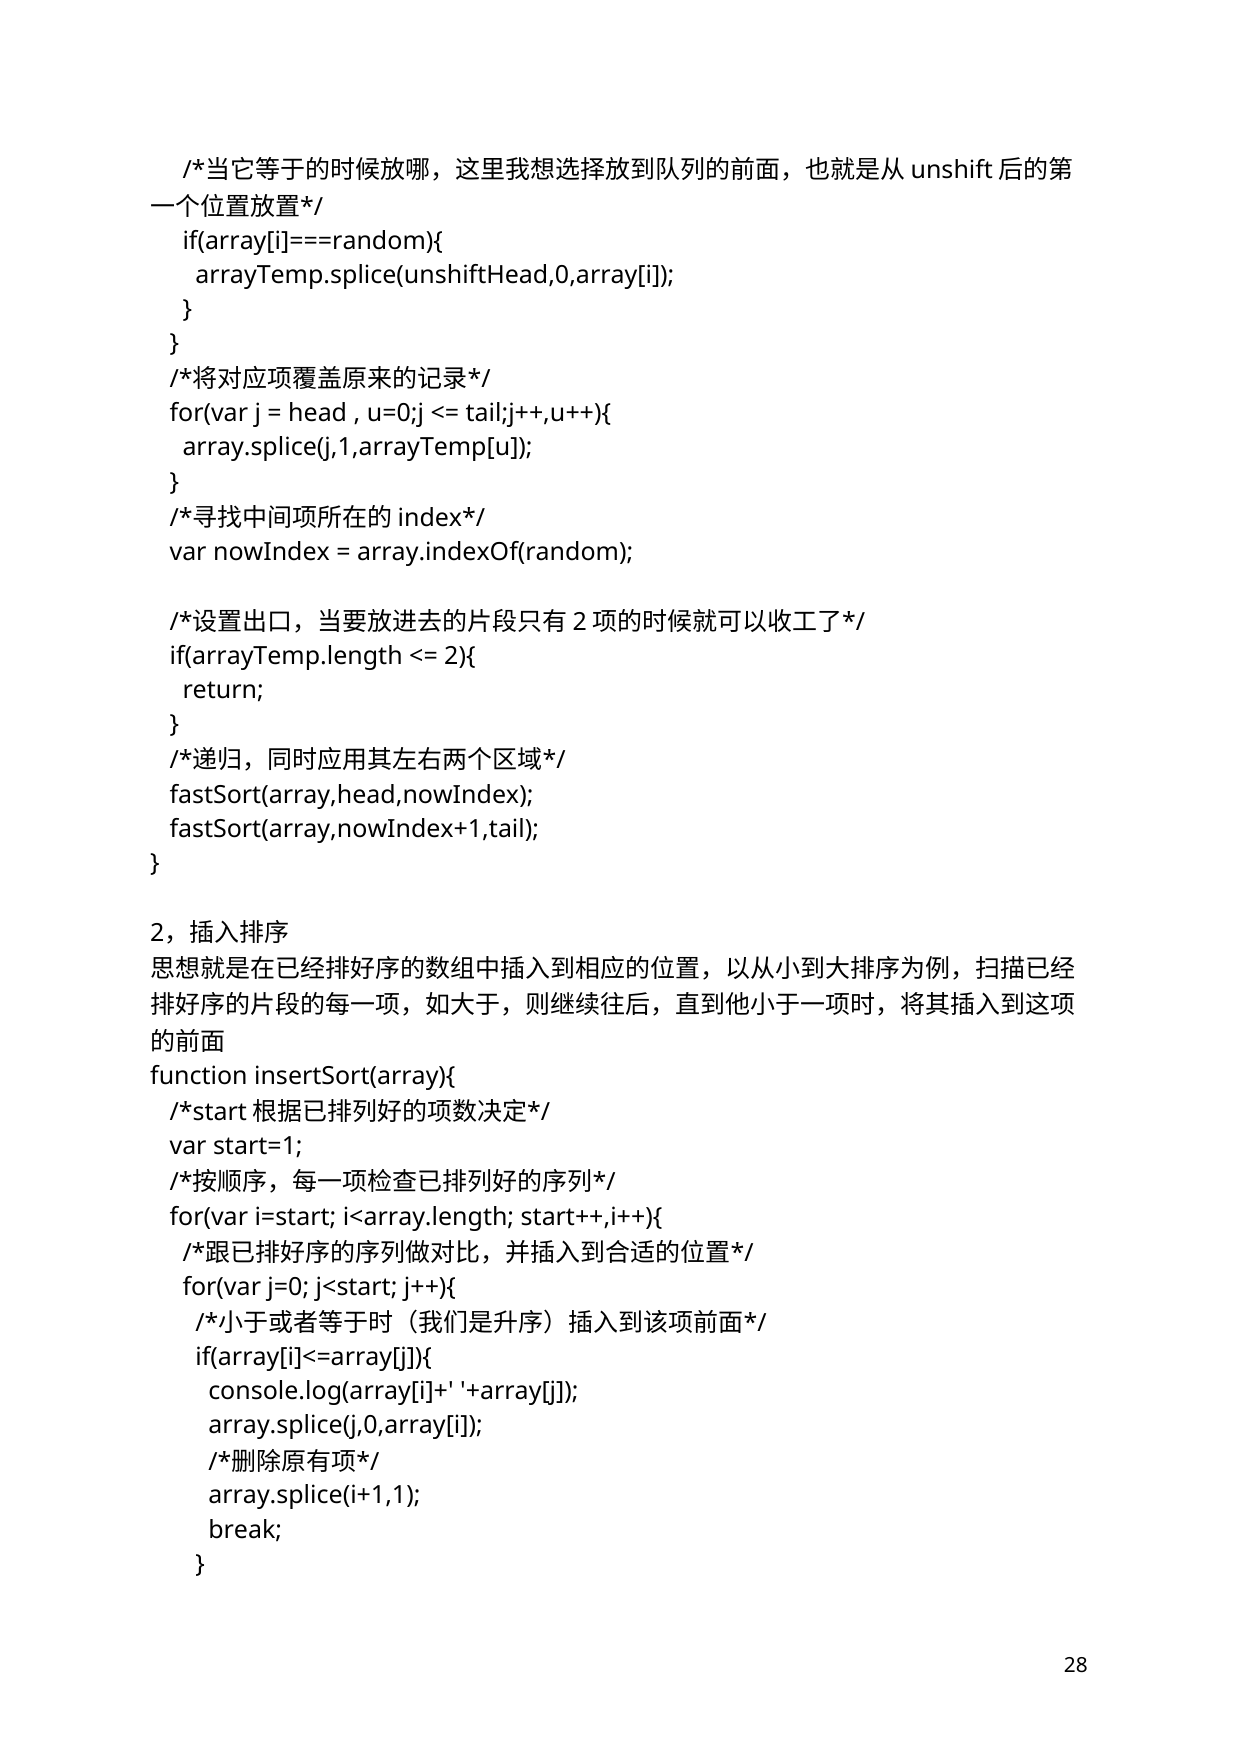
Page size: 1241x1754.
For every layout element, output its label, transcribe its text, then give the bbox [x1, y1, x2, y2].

text if(array[i]<=array[j]){ [150, 1339, 1090, 1373]
text console.log(array[i]+' '+array[j]); [150, 1373, 1090, 1407]
text /*按顺序，每一项检查已排列好的序列*/ [150, 1162, 1090, 1198]
text /*将对应项覆盖原来的记录*/ [150, 359, 1090, 395]
text /*删除原有项*/ [150, 1441, 1090, 1477]
text var start=1; [150, 1128, 1090, 1162]
text } [150, 1545, 1090, 1579]
text /*当它等于的时候放哪，这里我想选择放到队列的前面，也就是从unshift后的第一个位置放置*/ [150, 150, 1090, 222]
text return; [150, 672, 1090, 706]
text /*小于或者等于时（我们是升序）插入到该项前面*/ [150, 1302, 1090, 1339]
text /*跟已排好序的序列做对比，并插入到合适的位置*/ [150, 1232, 1090, 1268]
text fastSort(array,nowIndex+1,tail); [150, 810, 1090, 844]
text for(var i=start; i<array.length; start++,i++){ [150, 1198, 1090, 1232]
text var nowIndex = array.indexOf(random); [150, 533, 1090, 567]
text /*设置出口，当要放进去的片段只有2项的时候就可以收工了*/ [150, 602, 1090, 638]
text for(var j = head , u=0;j <= tail;j++,u++){ [150, 395, 1090, 429]
text if(array[i]===random){ [150, 222, 1090, 257]
text if(arrayTemp.length <= 2){ [150, 638, 1090, 672]
text } [150, 325, 1090, 359]
text } [150, 291, 1090, 325]
text array.splice(j,0,array[i]); [150, 1407, 1090, 1441]
text } [150, 844, 1090, 878]
text array.splice(i+1,1); [150, 1477, 1090, 1511]
text break; [150, 1511, 1090, 1545]
text array.splice(j,1,arrayTemp[u]); [150, 429, 1090, 463]
text } [150, 463, 1090, 497]
text 思想就是在已经排好序的数组中插入到相应的位置，以从小到大排序为例，扫描已经排好序的片段的每一项，如大于，则继续往后，直到他小于一项时，将其插入到这项的前面 [150, 949, 1090, 1057]
text /*递归，同时应用其左右两个区域*/ [150, 740, 1090, 776]
text } [150, 706, 1090, 740]
text fastSort(array,head,nowIndex); [150, 776, 1090, 810]
text arrayTemp.splice(unshiftHead,0,array[i]); [150, 257, 1090, 291]
text for(var j=0; j<start; j++){ [150, 1268, 1090, 1302]
text /*start根据已排列好的项数决定*/ [150, 1092, 1090, 1128]
text function insertSort(array){ [150, 1057, 1090, 1092]
text 2，插入排序 [150, 912, 1090, 949]
text /*寻找中间项所在的index*/ [150, 497, 1090, 533]
